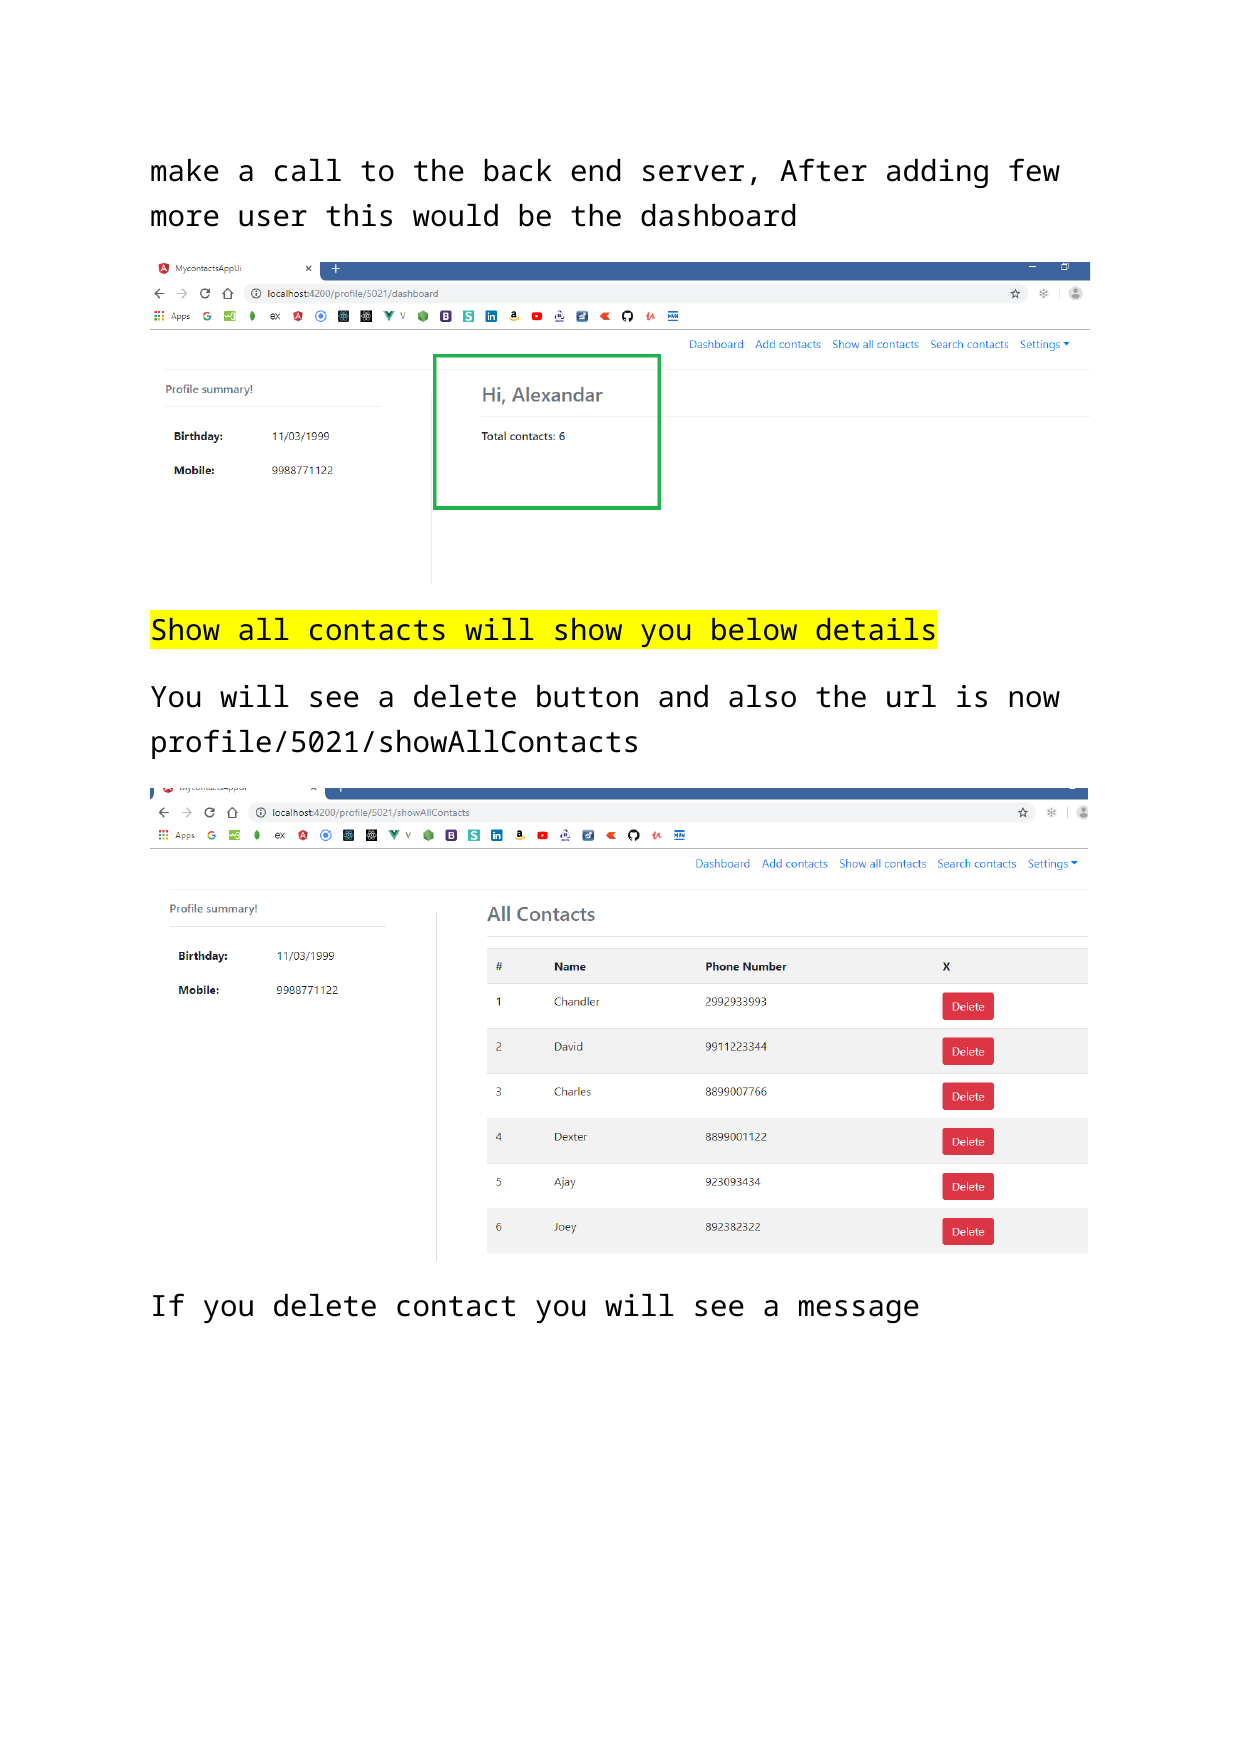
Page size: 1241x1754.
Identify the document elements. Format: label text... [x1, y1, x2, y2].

text You will see a delete button and also the url is now profile/5021/showAllContacts [150, 676, 1090, 761]
picture [150, 788, 1088, 1261]
text Show all contacts will show you below details [150, 609, 1090, 649]
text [150, 150, 1090, 235]
picture [150, 262, 1091, 585]
text If you delete contact you will see a message [150, 1285, 1090, 1325]
